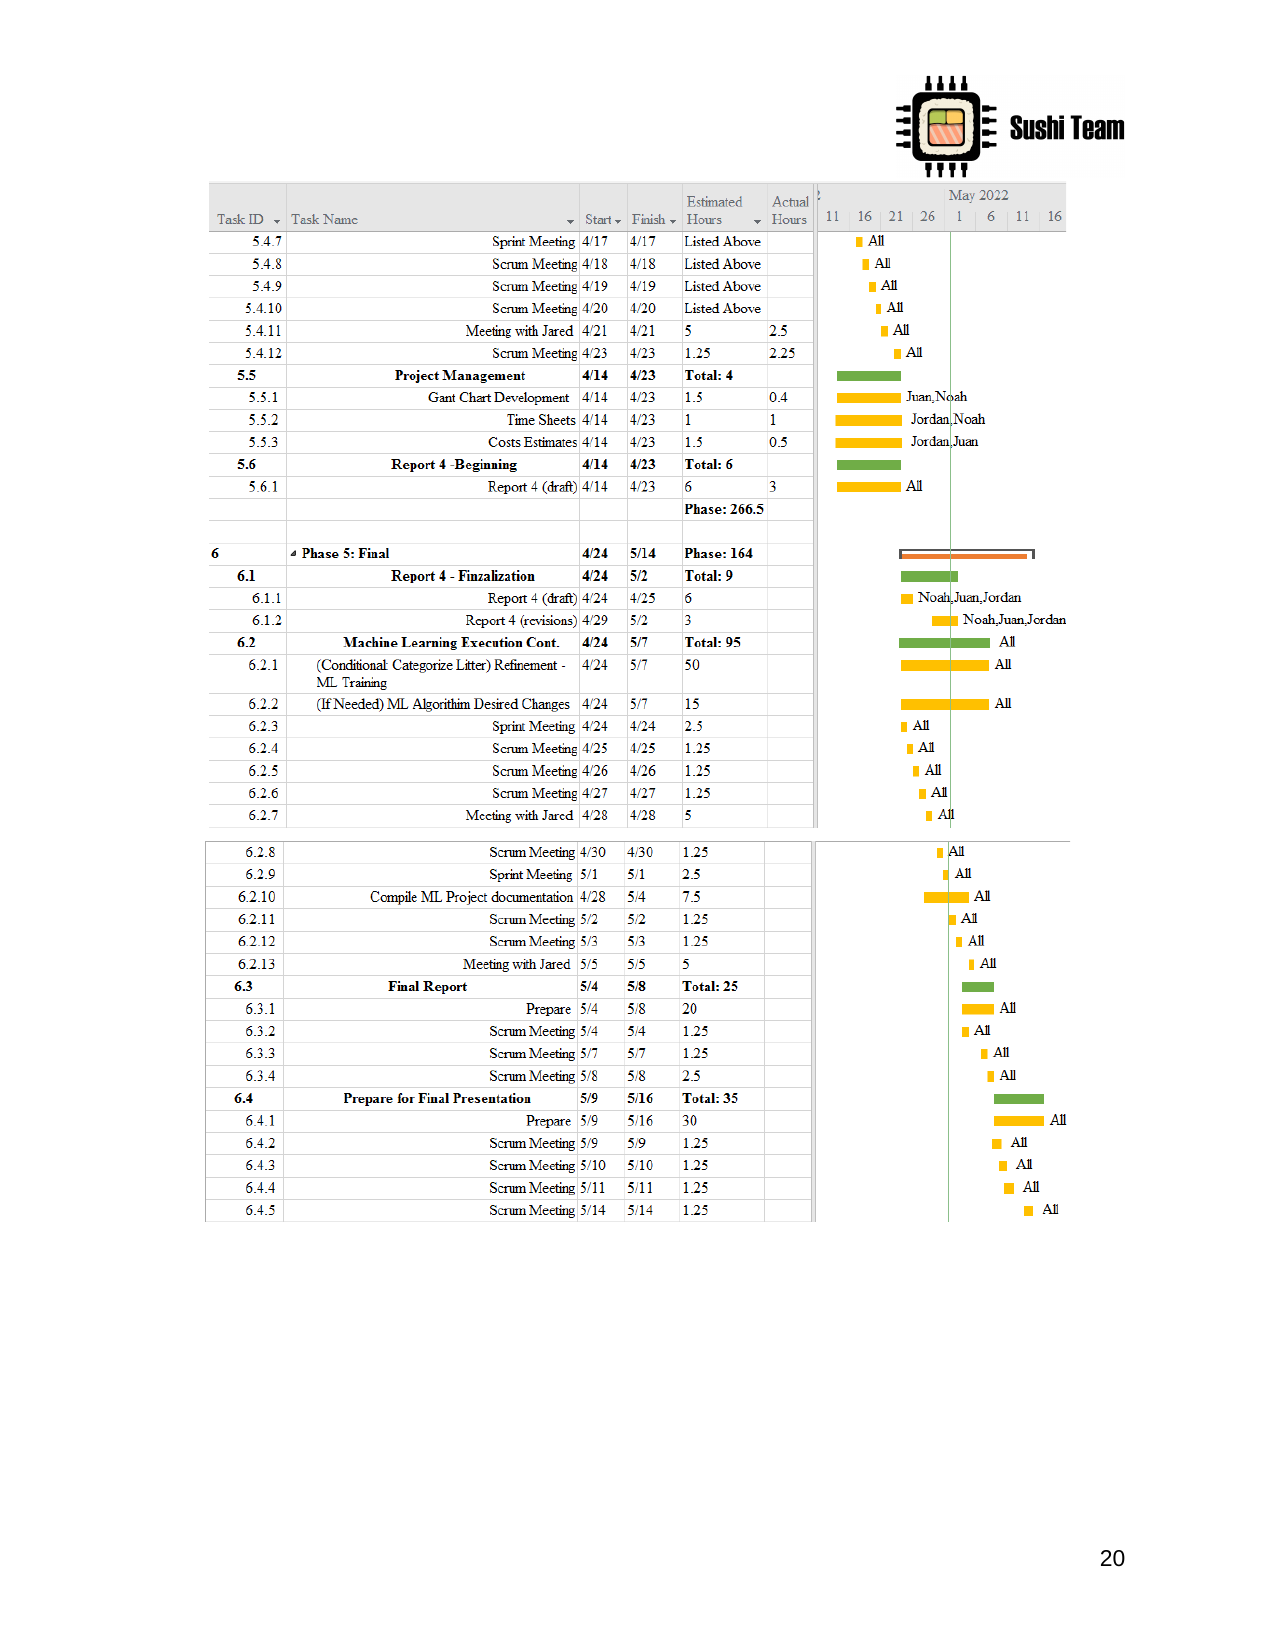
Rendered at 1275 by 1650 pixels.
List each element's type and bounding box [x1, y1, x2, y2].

picture [895, 75, 1125, 178]
picture [205, 841, 1071, 1222]
picture [209, 181, 1067, 828]
